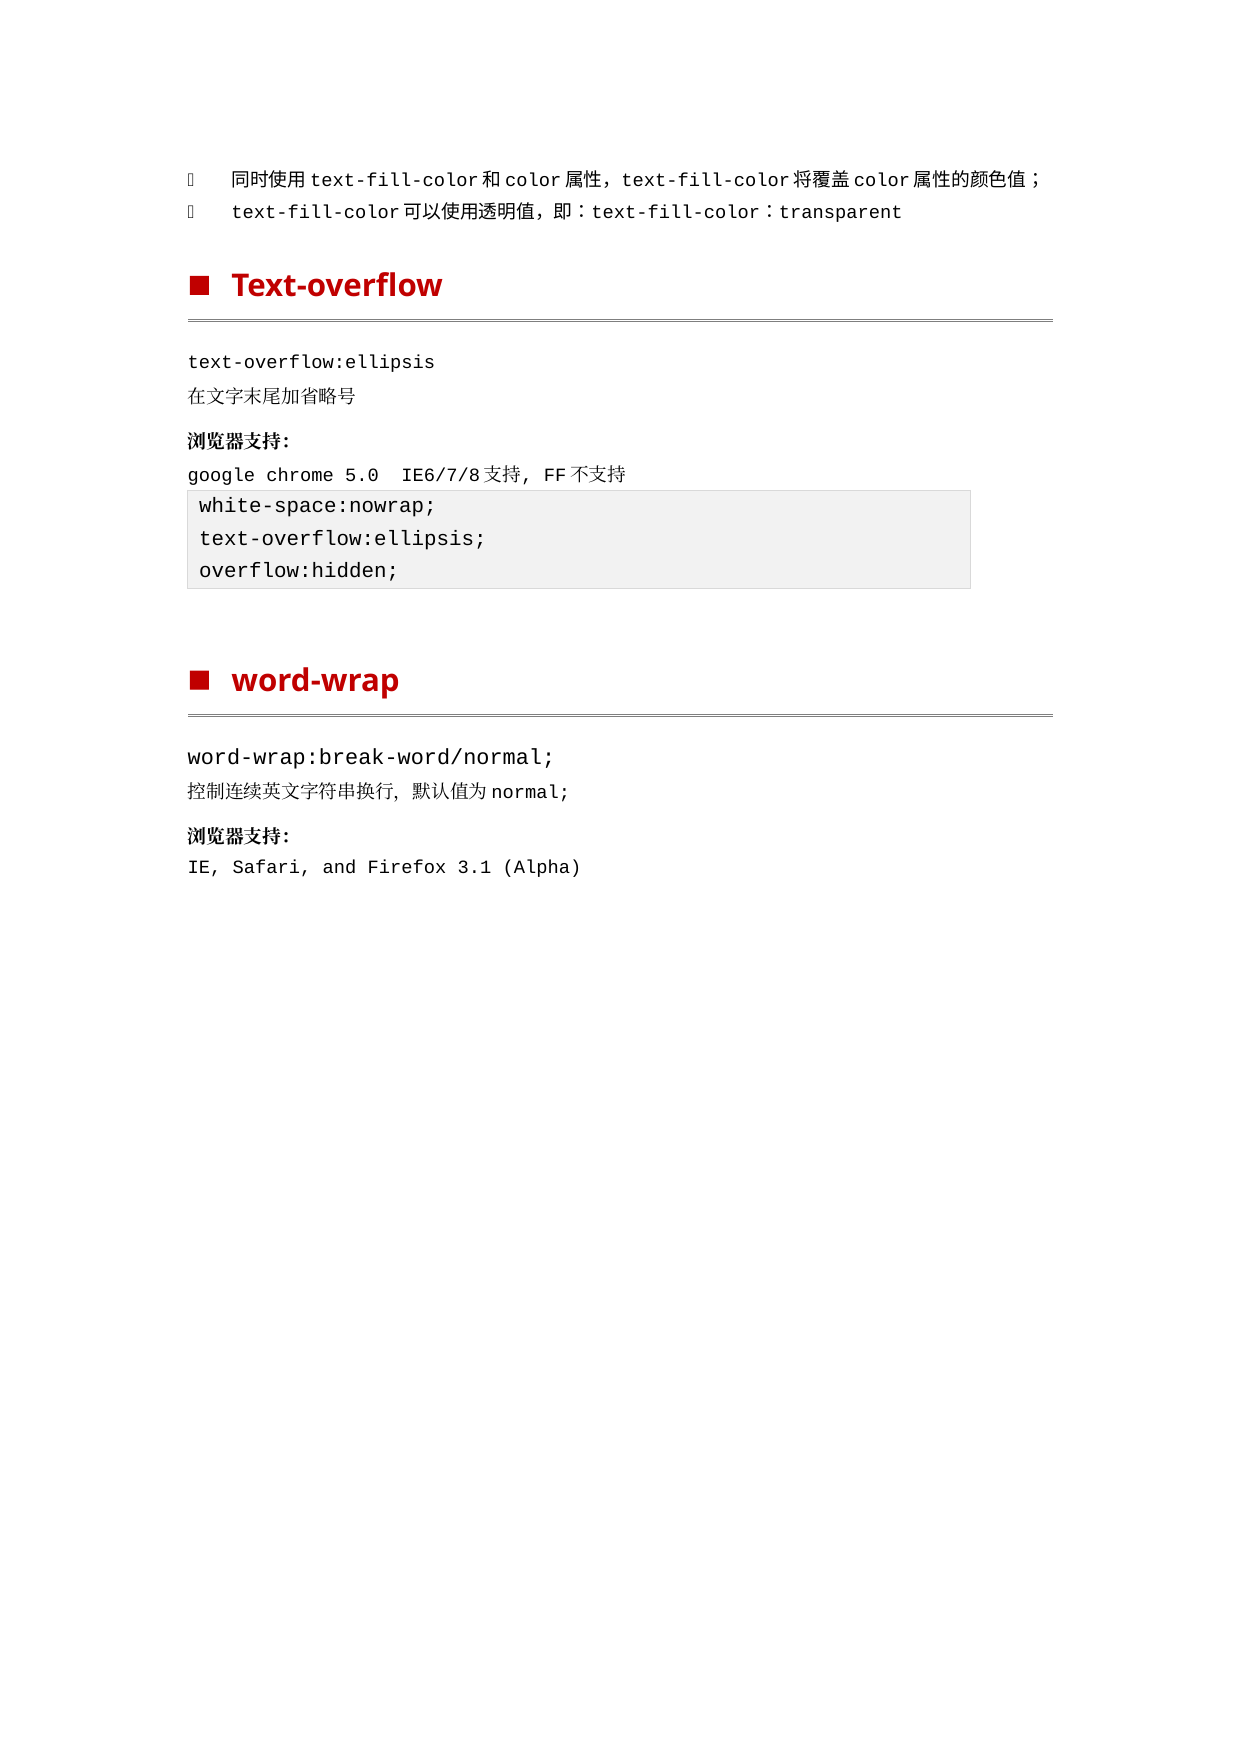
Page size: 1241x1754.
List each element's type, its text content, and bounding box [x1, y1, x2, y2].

list 在文字末尾加省略号 [187, 380, 1053, 412]
list 同时使用text-fill-color和color属性，text-fill-color将覆盖color属性的颜色值； [187, 162, 1053, 194]
list word-wrap [187, 647, 1053, 717]
list 控制连续英文字符串换行，默认值为normal; [187, 774, 1053, 807]
list text-fill-color可以使用透明值，即：text-fill-color：transparent [187, 194, 1053, 227]
list Text-overflow [187, 252, 1053, 322]
list 浏览器支持： [187, 425, 1053, 457]
list word-wrap:break-word/normal; [187, 742, 1053, 774]
list google chrome 5.0 IE6/7/8支持, FF不支持 [187, 457, 1053, 490]
list text-overflow:ellipsis [187, 347, 1053, 380]
table_header white-space:nowrap; text-overflow:ellipsis; overflow:hidden; [188, 491, 970, 588]
list IE, Safari, and Firefox 3.1 (Alpha) [187, 852, 1053, 884]
list 浏览器支持： [187, 819, 1053, 852]
